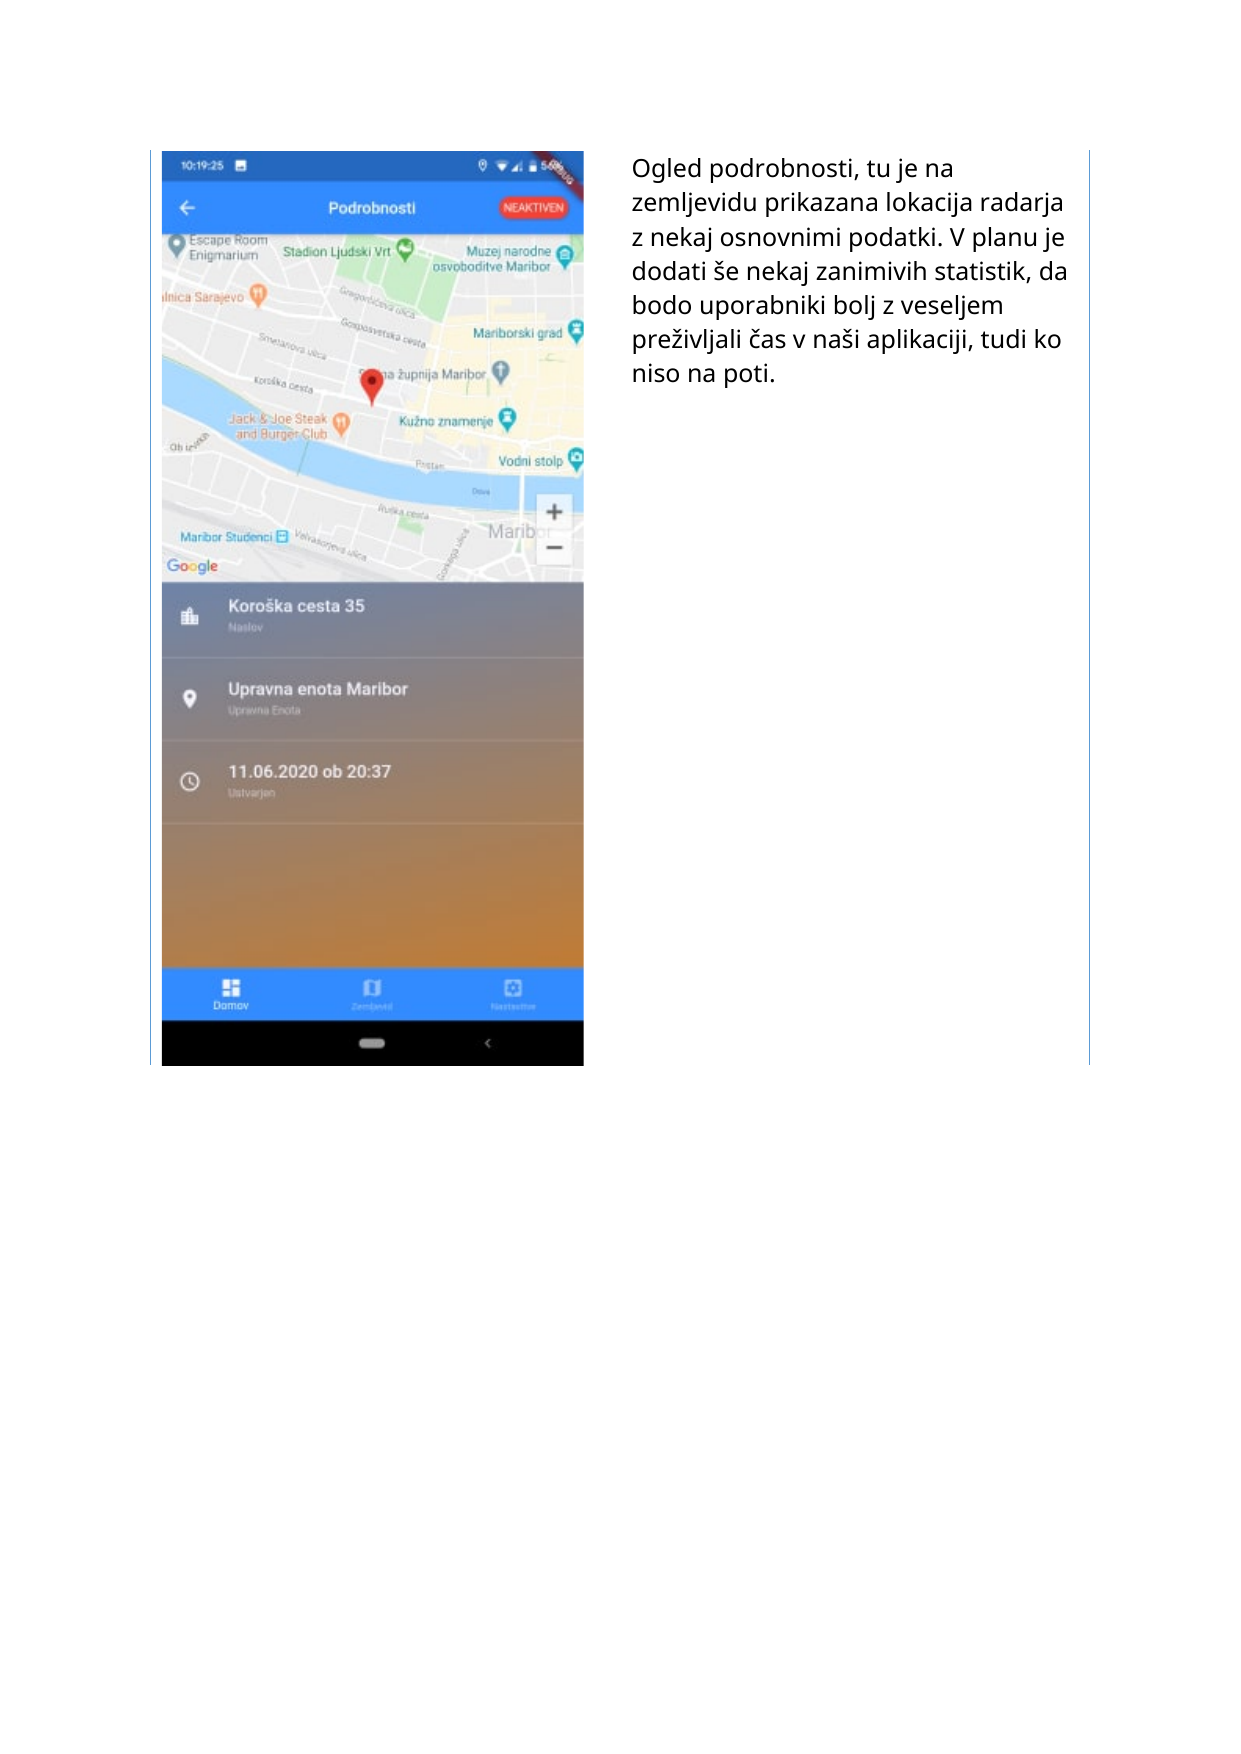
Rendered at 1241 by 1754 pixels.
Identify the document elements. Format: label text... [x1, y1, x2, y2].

table_cell Ogled podrobnosti, tu je na zemljevidu prikazana lokacija radarja z nekaj osnovnimi podatki. V planu je dodati še nekaj zanimivih statistik, da bodo uporabniki bolj z veseljem preživljali čas v naši aplikaciji, tudi ko niso na poti. [620, 150, 1089, 1065]
picture [161, 151, 584, 1066]
table_cell [151, 150, 620, 1065]
